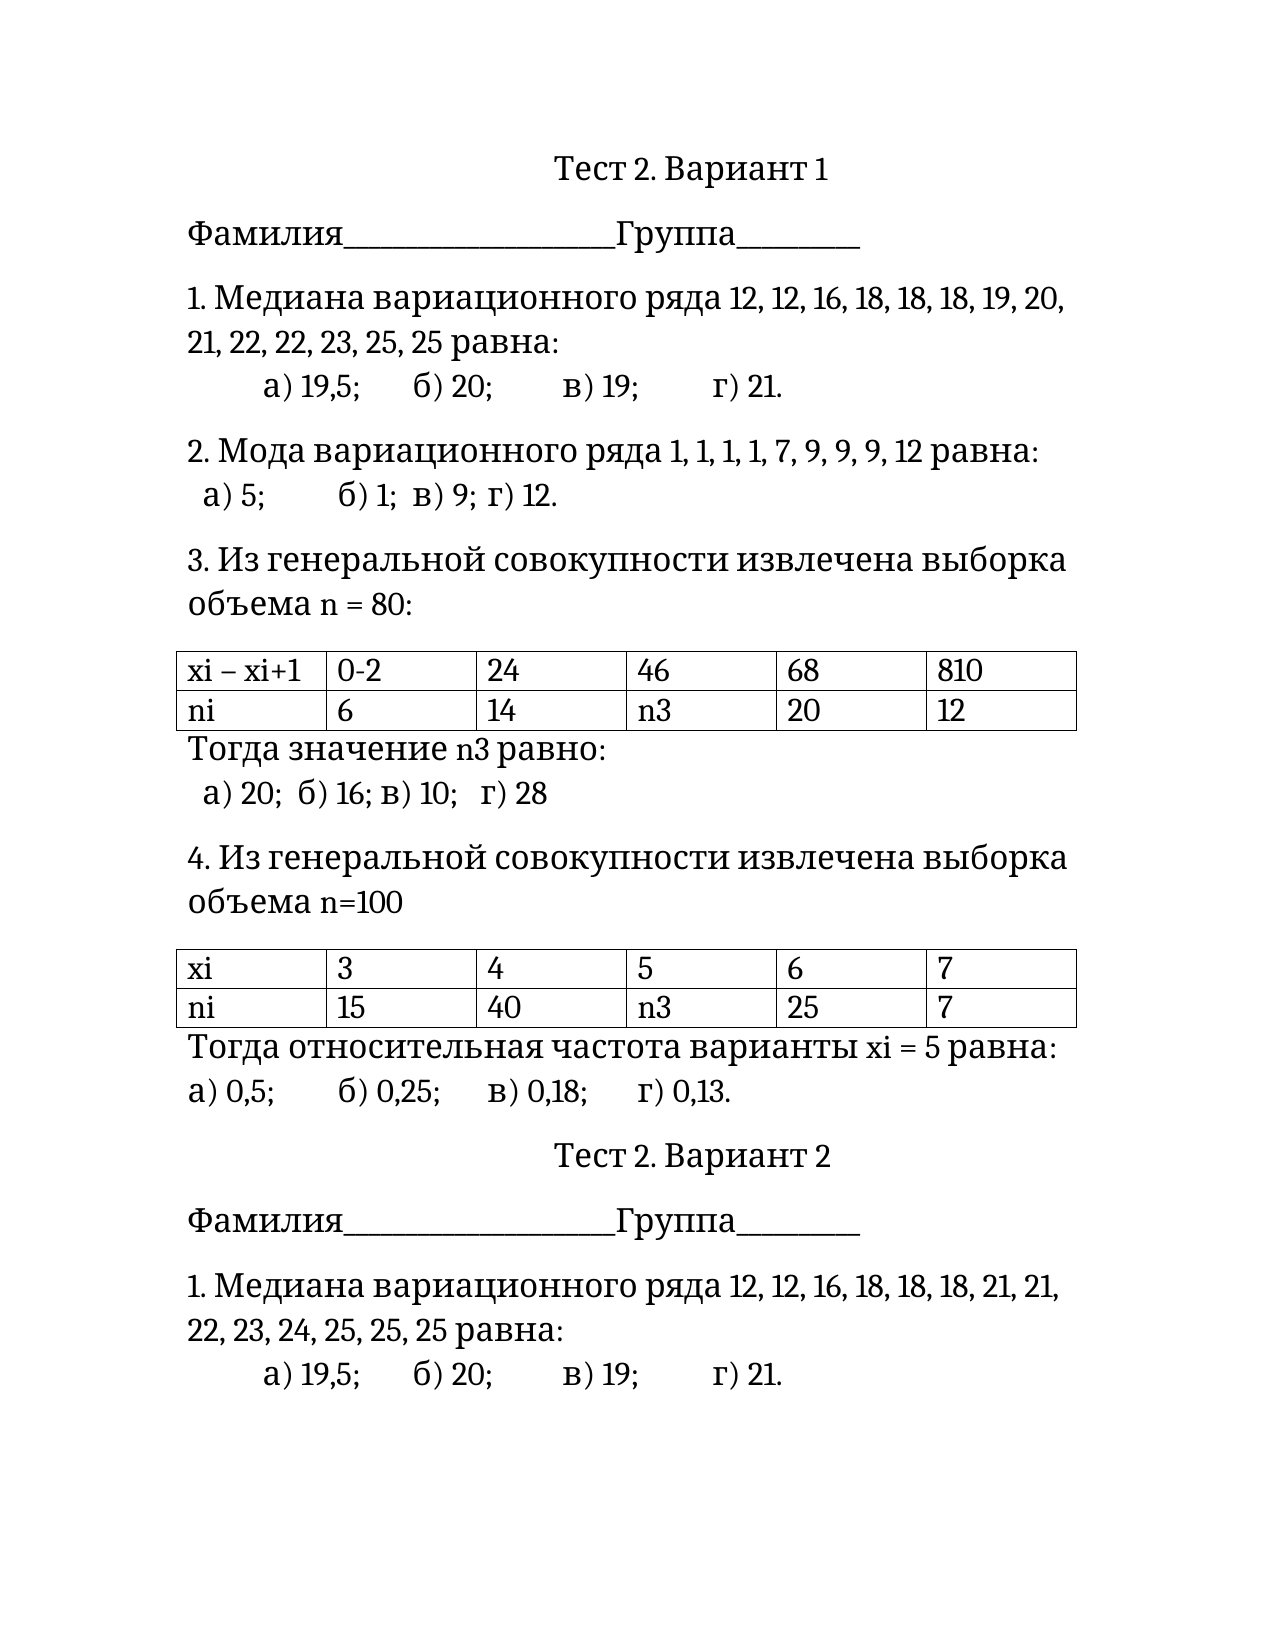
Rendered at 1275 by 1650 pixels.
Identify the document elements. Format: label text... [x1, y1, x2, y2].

text Фамилия______________________Группа__________ [187, 1202, 1087, 1240]
table_cell ni [177, 691, 326, 729]
text Тест 2. Вариант 1 [187, 150, 1087, 188]
table_header xi [177, 950, 326, 988]
table_cell 15 [327, 989, 476, 1027]
table_cell 12 [927, 691, 1076, 729]
text 3. Из генеральной совокупности извлечена выборка объема n = 80: [187, 542, 1087, 624]
table_cell 20 [777, 691, 926, 729]
table_header 3 [327, 950, 476, 988]
text Тогда значение n3 равно: а) 20; б) 16; в) 10; г) 28 [187, 731, 1087, 813]
table_header xi – xi+1 [177, 652, 326, 690]
table_header 4 [477, 950, 626, 988]
table_header 7 [927, 950, 1076, 988]
table_header 46 [627, 652, 776, 690]
table_header 24 [477, 652, 626, 690]
text Тогда относительная частота варианты xi = 5 равна: а) 0,5; б) 0,25; в) 0,18; г) 0,13. [187, 1028, 1087, 1111]
text 4. Из генеральной совокупности извлечена выборка объема n=100 [187, 839, 1087, 922]
table_header 810 [927, 652, 1076, 690]
table_header 5 [627, 950, 776, 988]
table_header 0-2 [327, 652, 476, 690]
table_cell ni [177, 989, 326, 1027]
table_cell 25 [777, 989, 926, 1027]
text 2. Мода вариационного ряда 1, 1, 1, 1, 7, 9, 9, 9, 12 равна: а) 5; б) 1; в) 9; г) 12. [187, 433, 1087, 515]
table_header 68 [777, 652, 926, 690]
table_cell 7 [927, 989, 1076, 1027]
table_cell 6 [327, 691, 476, 729]
text Тест 2. Вариант 2 [187, 1137, 1087, 1176]
table_cell 14 [477, 691, 626, 729]
text 1. Медиана вариационного ряда 12, 12, 16, 18, 18, 18, 19, 20, 21, 22, 22, 23, 25, 25 равна: а) 19,5; б) 20; в) 19; г) 21. [187, 280, 1087, 406]
table_cell n3 [627, 989, 776, 1027]
text Фамилия______________________Группа__________ [187, 215, 1087, 253]
table_header 6 [777, 950, 926, 988]
text 1. Медиана вариационного ряда 12, 12, 16, 18, 18, 18, 21, 21, 22, 23, 24, 25, 25, 25 равна: а) 19,5; б) 20; в) 19; г) 21. [187, 1267, 1087, 1393]
table_cell 40 [477, 989, 626, 1027]
table_cell n3 [627, 691, 776, 729]
